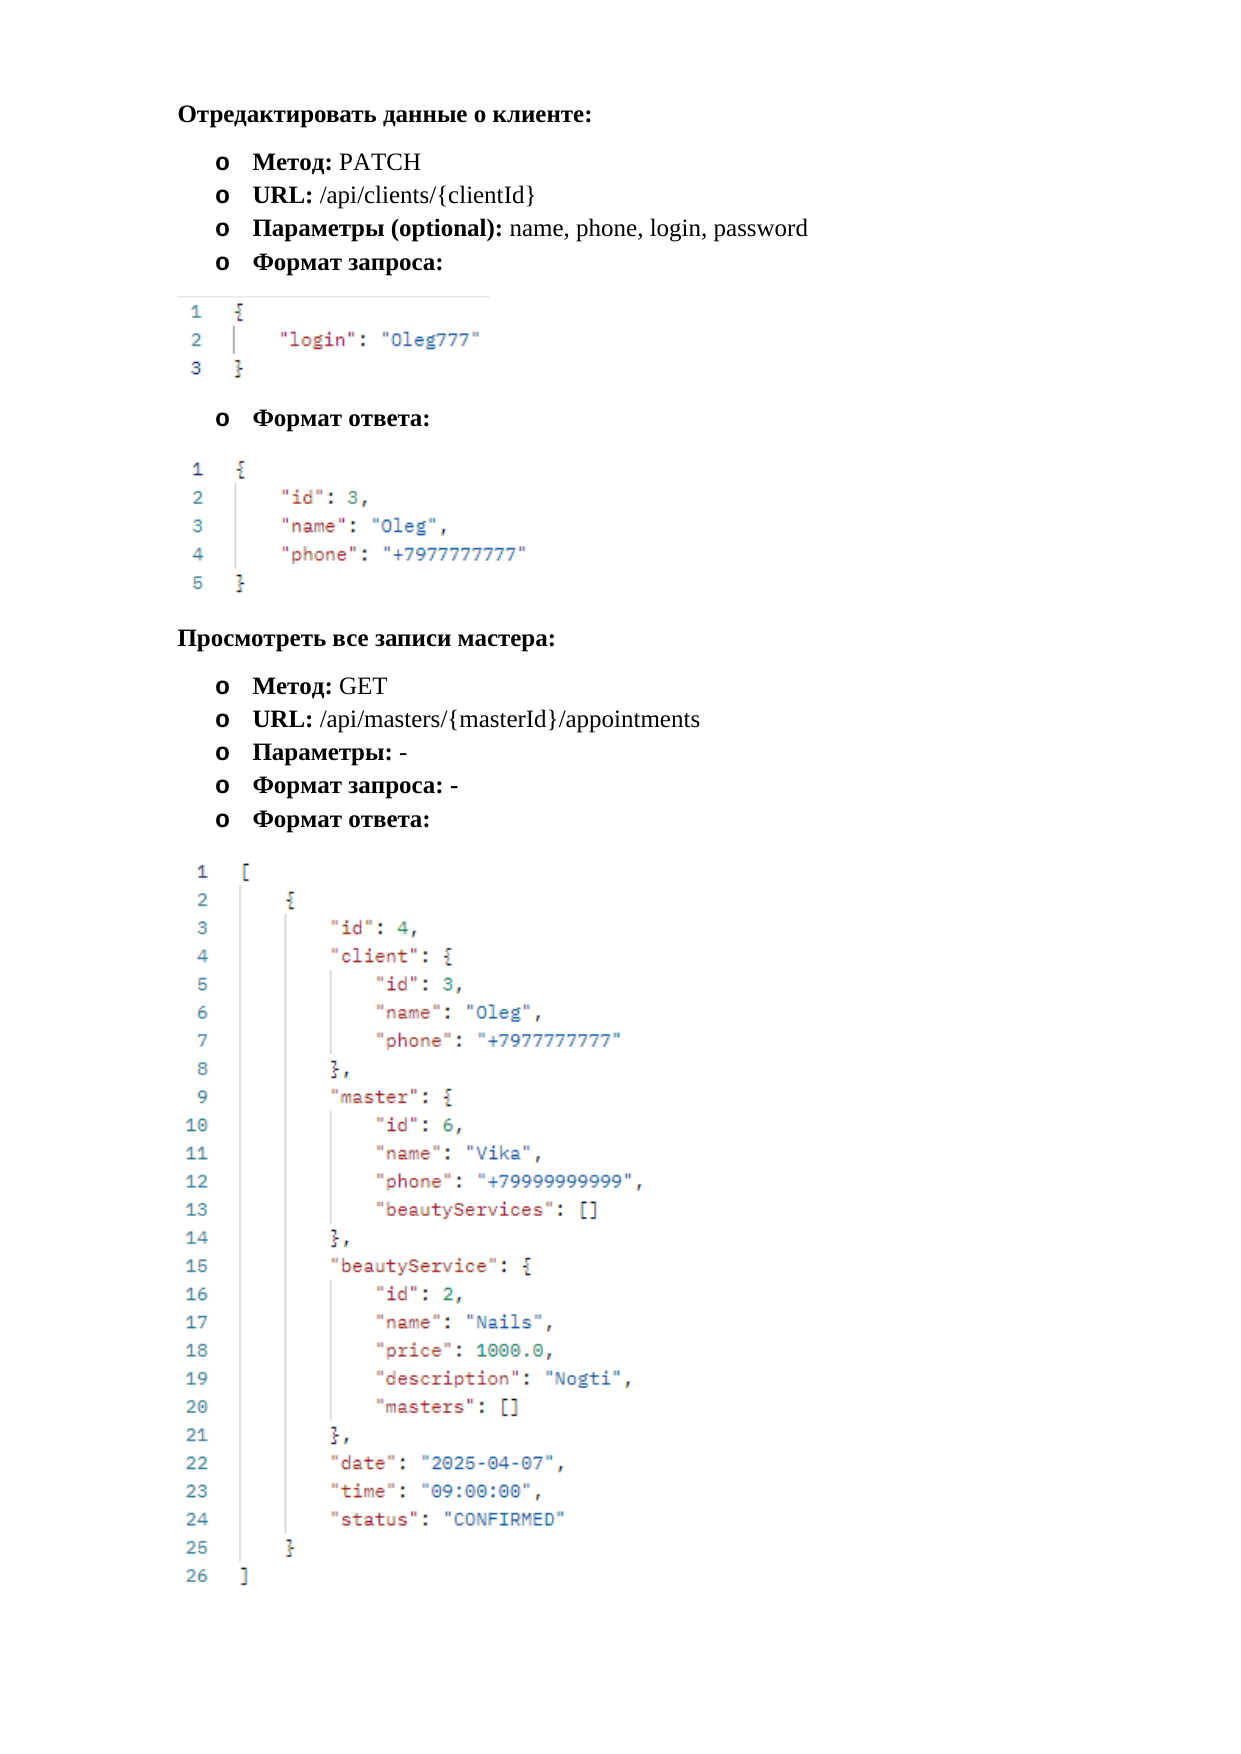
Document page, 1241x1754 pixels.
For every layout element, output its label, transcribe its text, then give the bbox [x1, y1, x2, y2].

list Формат запроса: [215, 247, 1152, 277]
list Формат ответа: [215, 804, 1152, 834]
text Отредактировать данные о клиенте: [177, 99, 1152, 128]
list Метод: GET [215, 671, 1152, 702]
list Параметры (optional): name, phone, login, password [215, 213, 1152, 244]
picture [177, 296, 490, 384]
list Параметры: - [215, 737, 1152, 768]
picture [177, 853, 676, 1604]
picture [177, 452, 537, 605]
list Метод: PATCH [215, 147, 1152, 178]
list Формат ответа: [215, 403, 1152, 434]
list Формат запроса: - [215, 771, 1152, 801]
text Просмотреть все записи мастера: [177, 623, 1152, 652]
list URL: /api/masters/{masterId}/appointments [215, 704, 1152, 735]
list URL: /api/clients/{clientId} [215, 180, 1152, 211]
